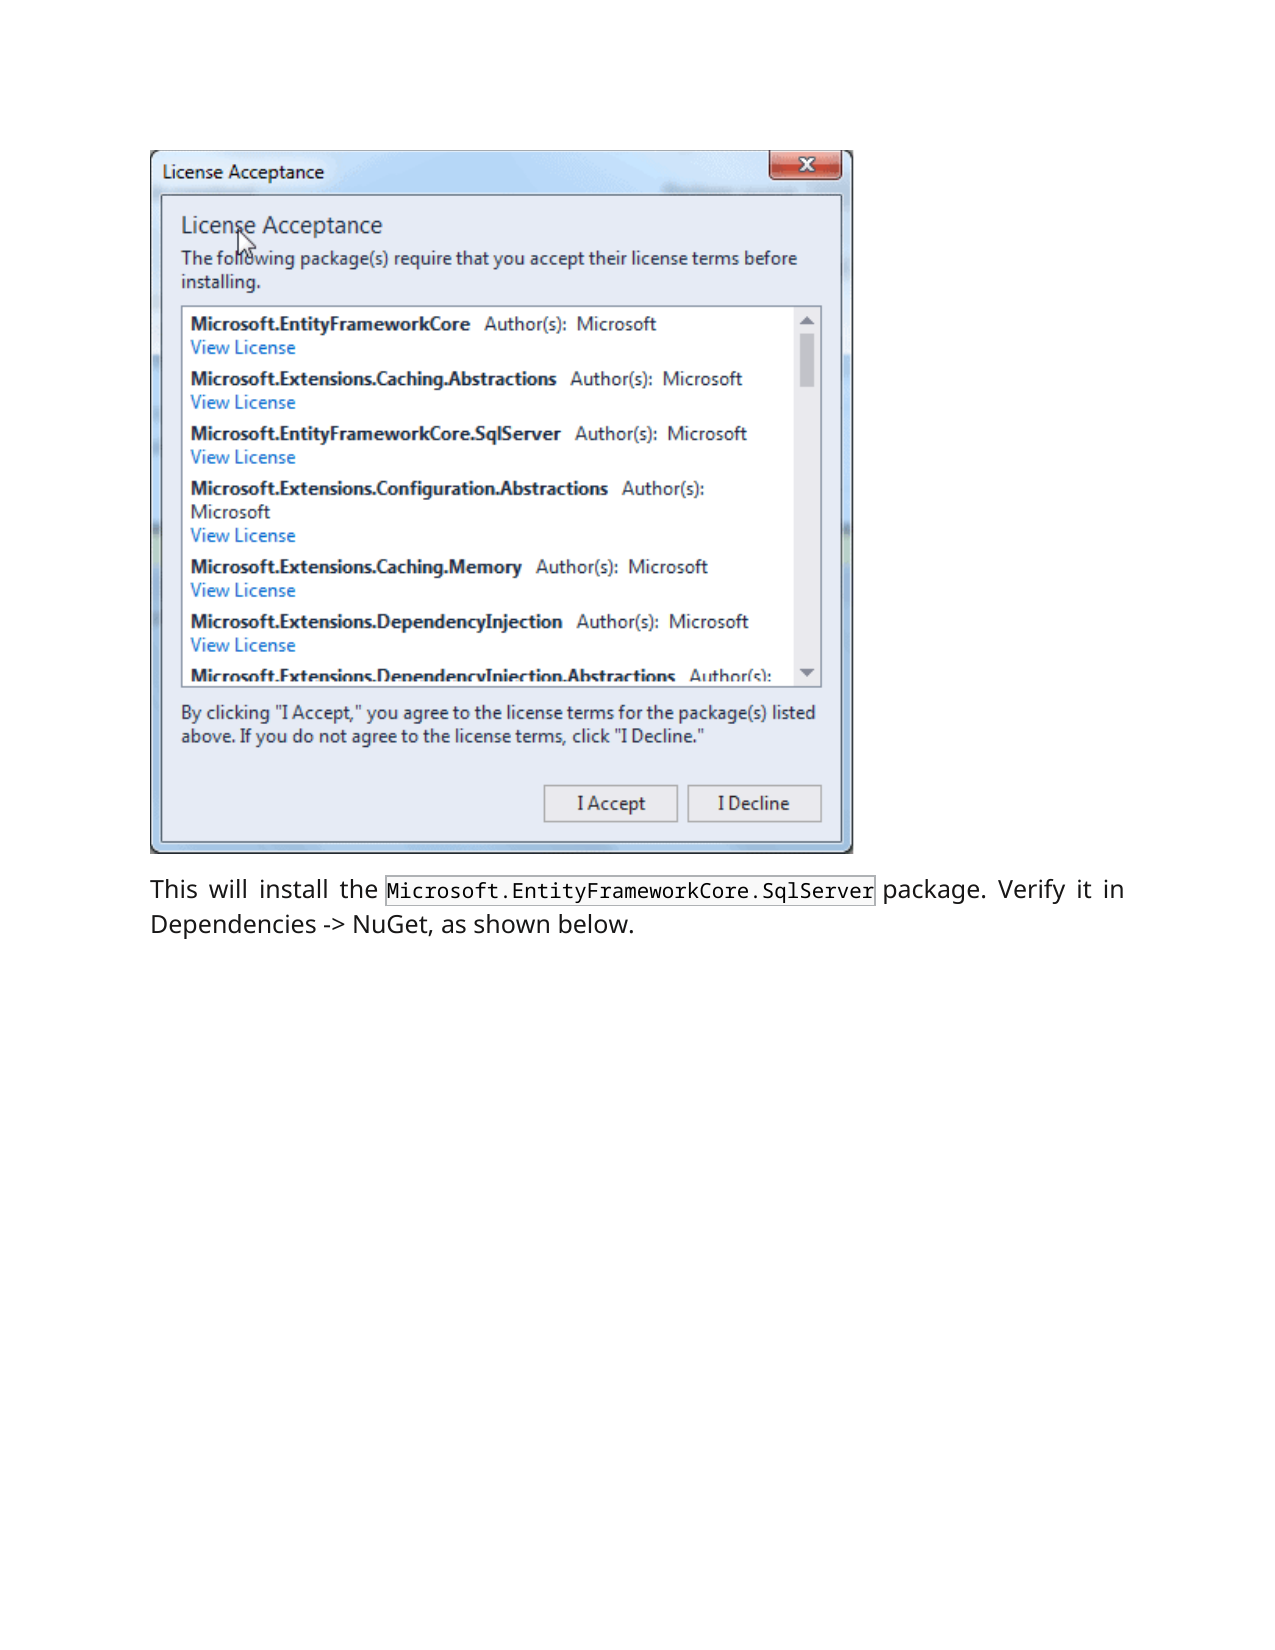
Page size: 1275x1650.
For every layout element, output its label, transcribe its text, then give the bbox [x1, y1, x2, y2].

text This will install the Microsoft.EntityFrameworkCore.SqlServer package. Verify it in Dependencies -> NuGet, as shown below. [150, 872, 1125, 941]
picture [150, 150, 855, 854]
